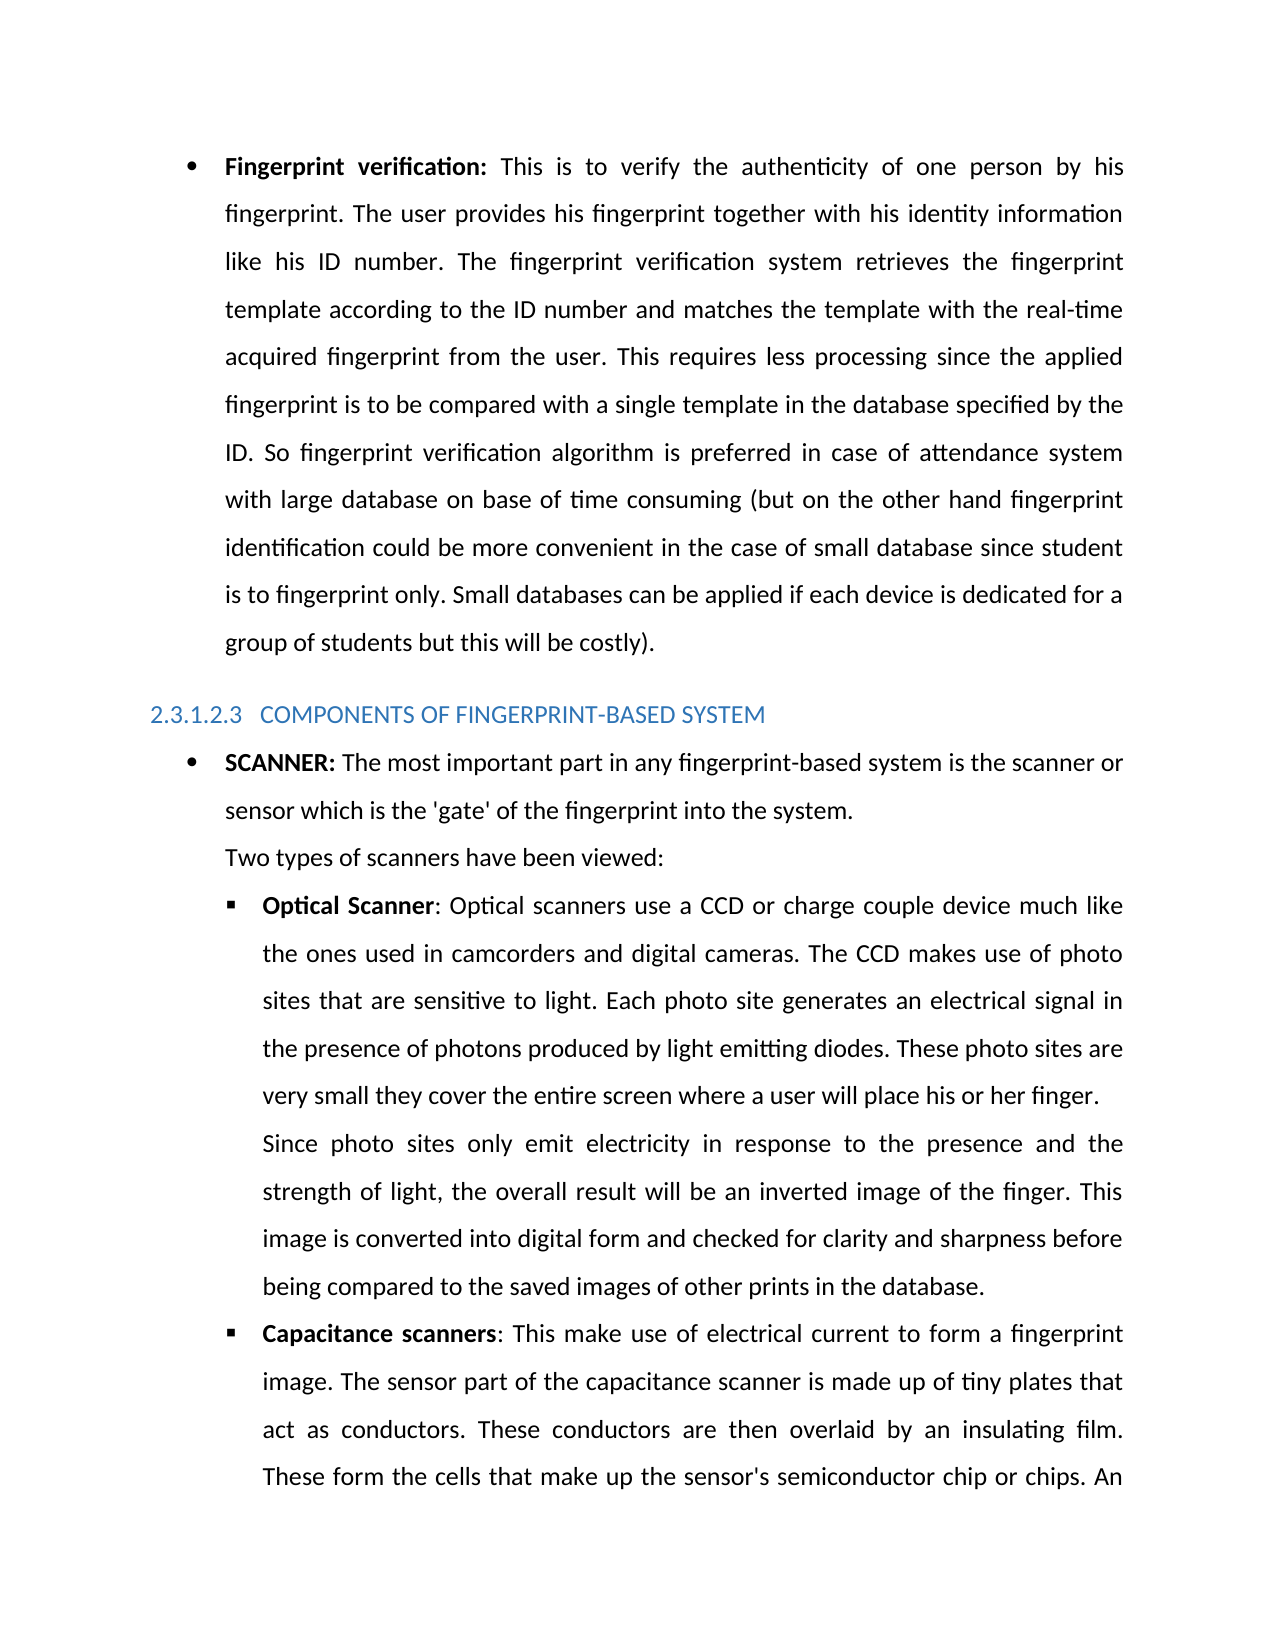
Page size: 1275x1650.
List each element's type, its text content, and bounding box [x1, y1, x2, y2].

subtitle 2.3.1.2.3 COMPONENTS OF FINGERPRINT-BASED SYSTEM [150, 699, 1125, 730]
list Fingerprint verification: This is to verify the authenticity of one person by his fingerprint. The user provides his fingerprint together with his identity information like his ID number. The fingerprint verification system retrieves the fingerprint template according to the ID number and matches the template with the real-time acquired fingerprint from the user. This requires less processing since the applied fingerprint is to be compared with a single template in the database specified by the ID. So fingerprint verification algorithm is preferred in case of attendance system with large database on base of time consuming (but on the other hand fingerprint identification could be more convenient in the case of small database since student is to fingerprint only. Small databases can be applied if each device is dedicated for a group of students but this will be costly). [187, 150, 1125, 658]
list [225, 1317, 1125, 1492]
text Since photo sites only emit electricity in response to the presence and the strength of light, the overall result will be an inverted image of the finger. This image is converted into digital form and checked for clarity and sharpness before being compared to the saved images of other prints in the database. [262, 1127, 1125, 1302]
list Two types of scanners have been viewed: [225, 841, 1125, 873]
list SCANNER: The most important part in any fingerprint-based system is the scanner or sensor which is the 'gate' of the fingerprint into the system. [187, 746, 1125, 826]
list Optical Scanner: Optical scanners use a CCD or charge couple device much like the ones used in camcorders and digital cameras. The CCD makes use of photo sites that are sensitive to light. Each photo site generates an electrical signal in the presence of photons produced by light emitting diodes. These photo sites are very small they cover the entire screen where a user will place his or her finger. [225, 889, 1125, 1111]
